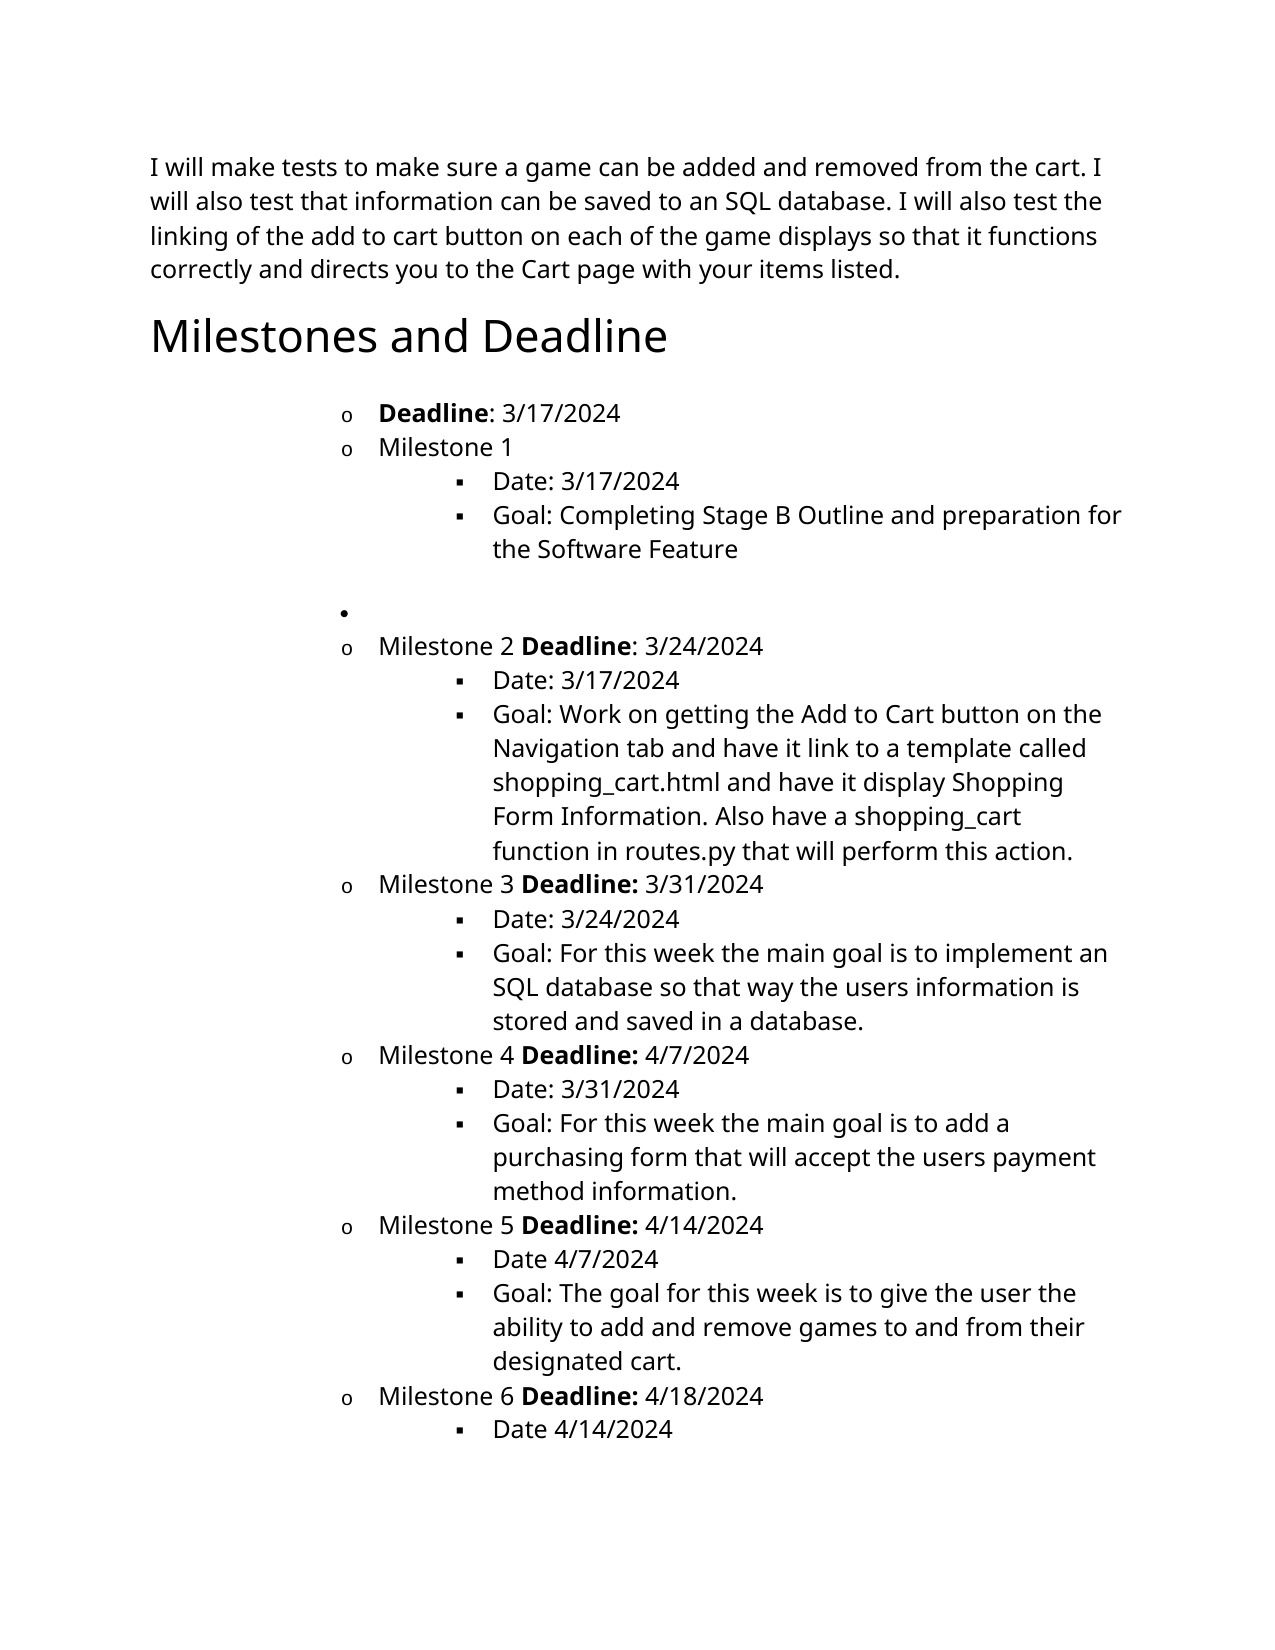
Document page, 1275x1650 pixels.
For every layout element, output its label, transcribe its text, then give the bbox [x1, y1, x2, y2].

list Milestone 1 [341, 429, 1125, 463]
list Milestone 3 Deadline: 3/31/2024 [341, 867, 1125, 901]
list Date: 3/31/2024 [455, 1072, 1125, 1106]
list Date 4/14/2024 [455, 1412, 1125, 1446]
list Goal: Work on getting the Add to Cart button on the Navigation tab and have it link to a template called shopping_cart.html and have it display Shopping Form Information. Also have a shopping_cart function in routes.py that will perform this action. [455, 697, 1125, 867]
list Goal: The goal for this week is to give the user the ability to add and remove games to and from their designated cart. [455, 1276, 1125, 1378]
list Milestone 4 Deadline: 4/7/2024 [341, 1037, 1125, 1072]
list Date: 3/24/2024 [455, 901, 1125, 935]
list Date 4/7/2024 [455, 1242, 1125, 1276]
list Goal: For this week the main goal is to add a purchasing form that will accept the users payment method information. [455, 1106, 1125, 1208]
list Milestone 5 Deadline: 4/14/2024 [341, 1208, 1125, 1242]
text Milestones and Deadline [150, 305, 1125, 366]
list Goal: For this week the main goal is to implement an SQL database so that way the users information is stored and saved in a database. [455, 935, 1125, 1037]
list Milestone 6 Deadline: 4/18/2024 [341, 1378, 1125, 1412]
list Date: 3/17/2024 [455, 463, 1125, 497]
text I will make tests to make sure a game can be added and removed from the cart. I will also test that information can be saved to an SQL database. I will also test the linking of the add to cart button on each of the game displays so that it functions correctly and directs you to the Cart page with your items listed. [150, 150, 1125, 286]
list Goal: Completing Stage B Outline and preparation for the Software Feature [455, 497, 1125, 566]
list Date: 3/17/2024 [455, 663, 1125, 697]
list Deadline: 3/17/2024 [341, 395, 1125, 429]
list Milestone 2 Deadline: 3/24/2024 [341, 629, 1125, 663]
